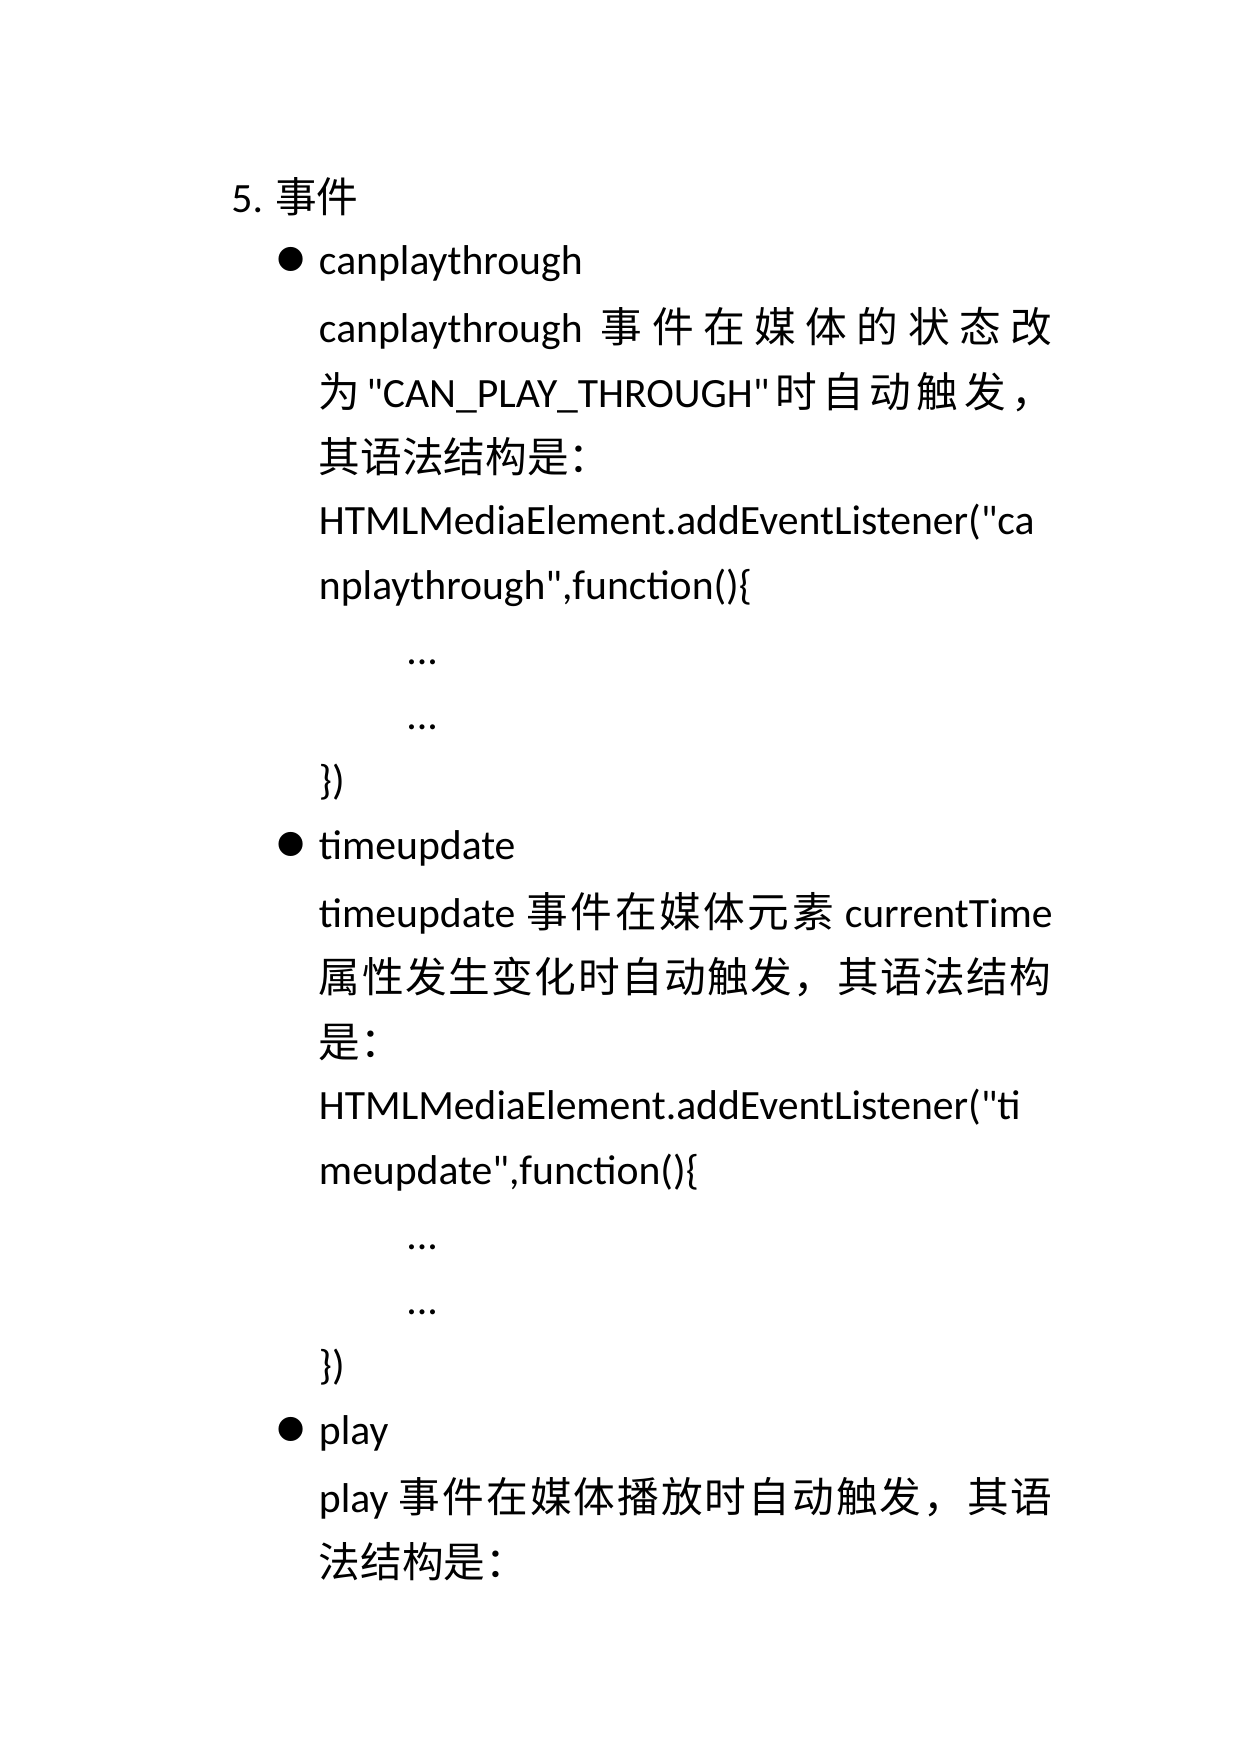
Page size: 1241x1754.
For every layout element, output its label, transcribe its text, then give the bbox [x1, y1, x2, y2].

list ... [319, 682, 1053, 747]
list HTMLMediaElement.addEventListener("canplaythrough",function(){ [319, 487, 1053, 617]
list }) [319, 747, 1053, 812]
list canplaythrough [275, 227, 1053, 292]
list play [275, 1397, 1053, 1462]
list canplaythrough事件在媒体的状态改为"CAN_PLAY_THROUGH"时自动触发，其语法结构是： [319, 292, 1053, 487]
list HTMLMediaElement.addEventListener("timeupdate",function(){ [319, 1072, 1053, 1202]
list ... [319, 1267, 1053, 1332]
list timeupdate事件在媒体元素currentTime属性发生变化时自动触发，其语法结构是： [319, 877, 1053, 1072]
list }) [319, 1332, 1053, 1397]
list play事件在媒体播放时自动触发，其语法结构是： [319, 1462, 1053, 1592]
list ... [319, 1202, 1053, 1267]
list ... [319, 617, 1053, 682]
list timeupdate [275, 812, 1053, 877]
list 事件 [231, 162, 1053, 227]
